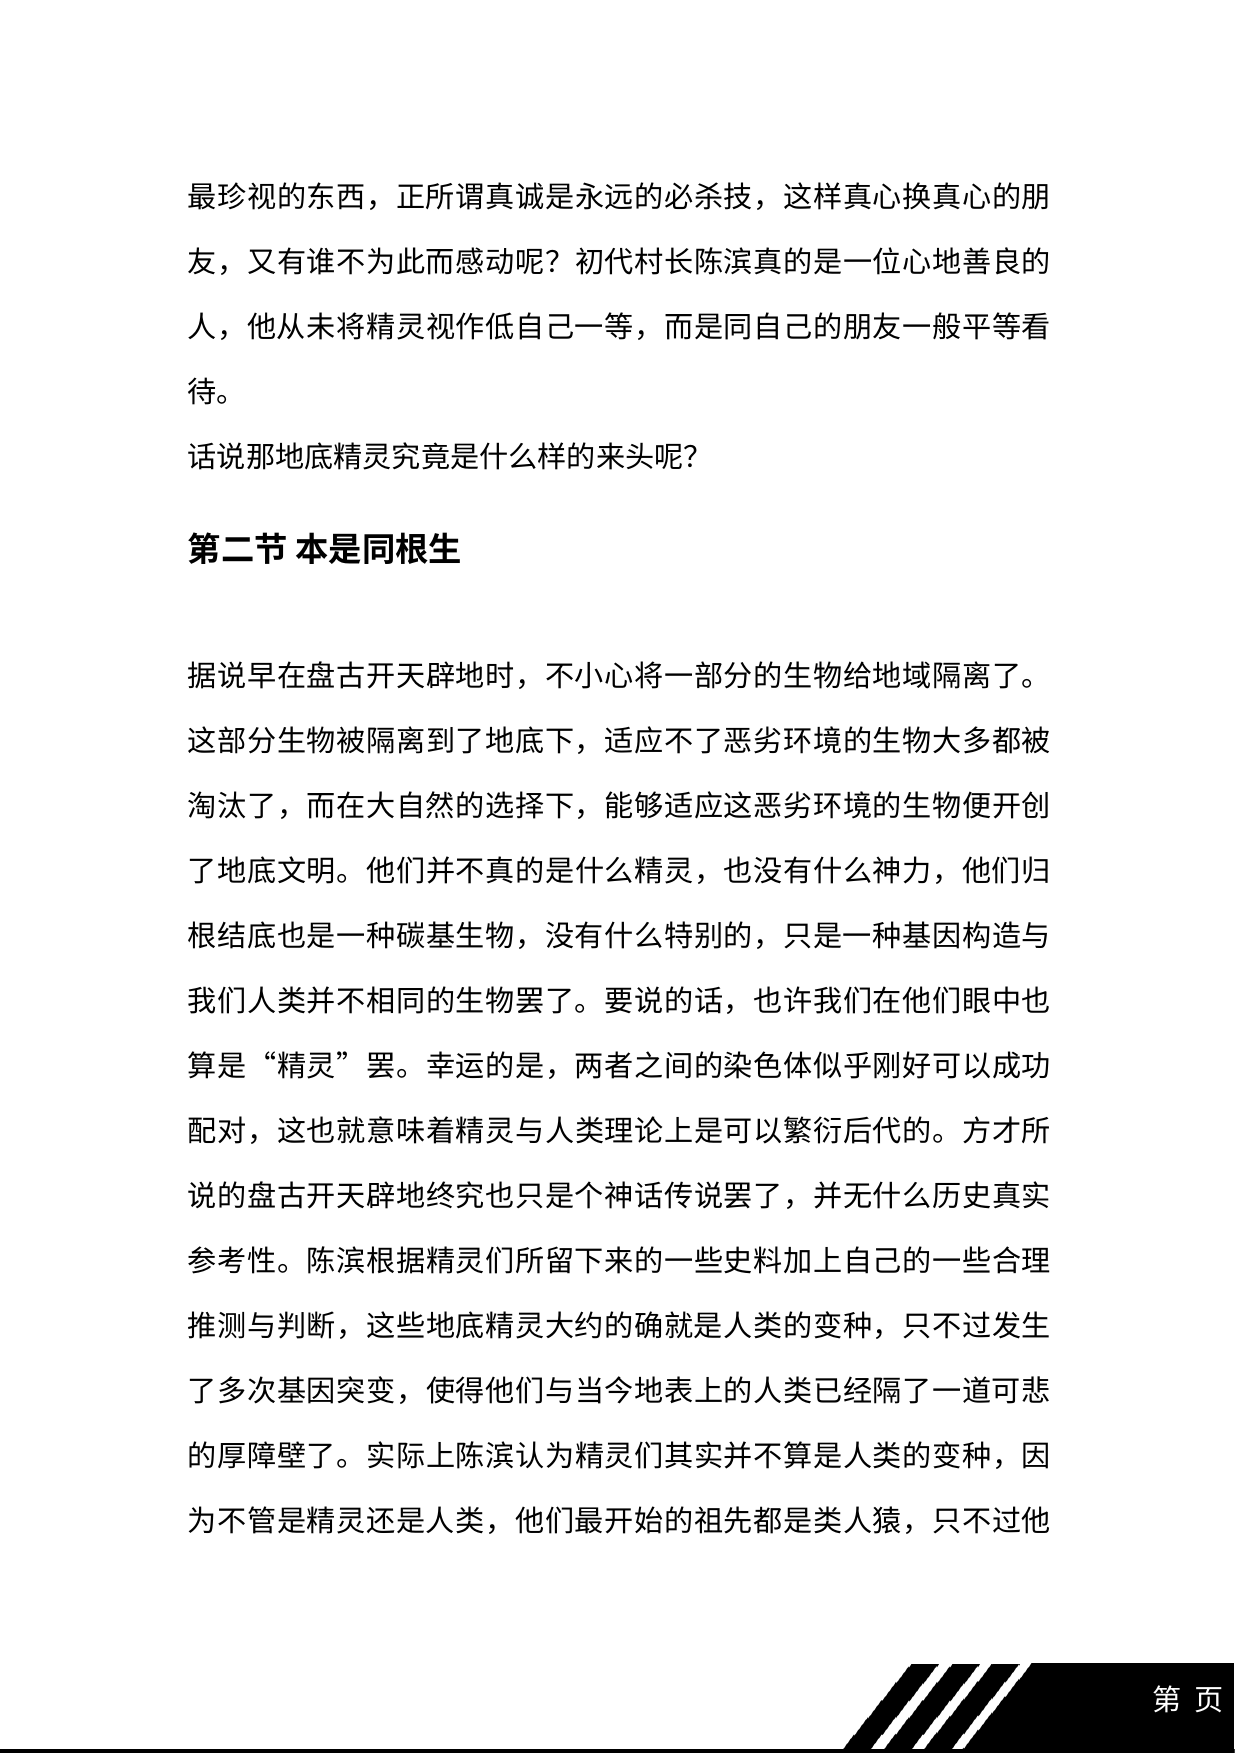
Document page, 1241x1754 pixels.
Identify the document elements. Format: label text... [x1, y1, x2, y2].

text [187, 162, 1053, 422]
text 话说那地底精灵究竟是什么样的来头呢？ [187, 422, 1053, 487]
picture [0, 1663, 1239, 1753]
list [187, 641, 1053, 1551]
subtitle 本是同根生 [187, 514, 1053, 579]
